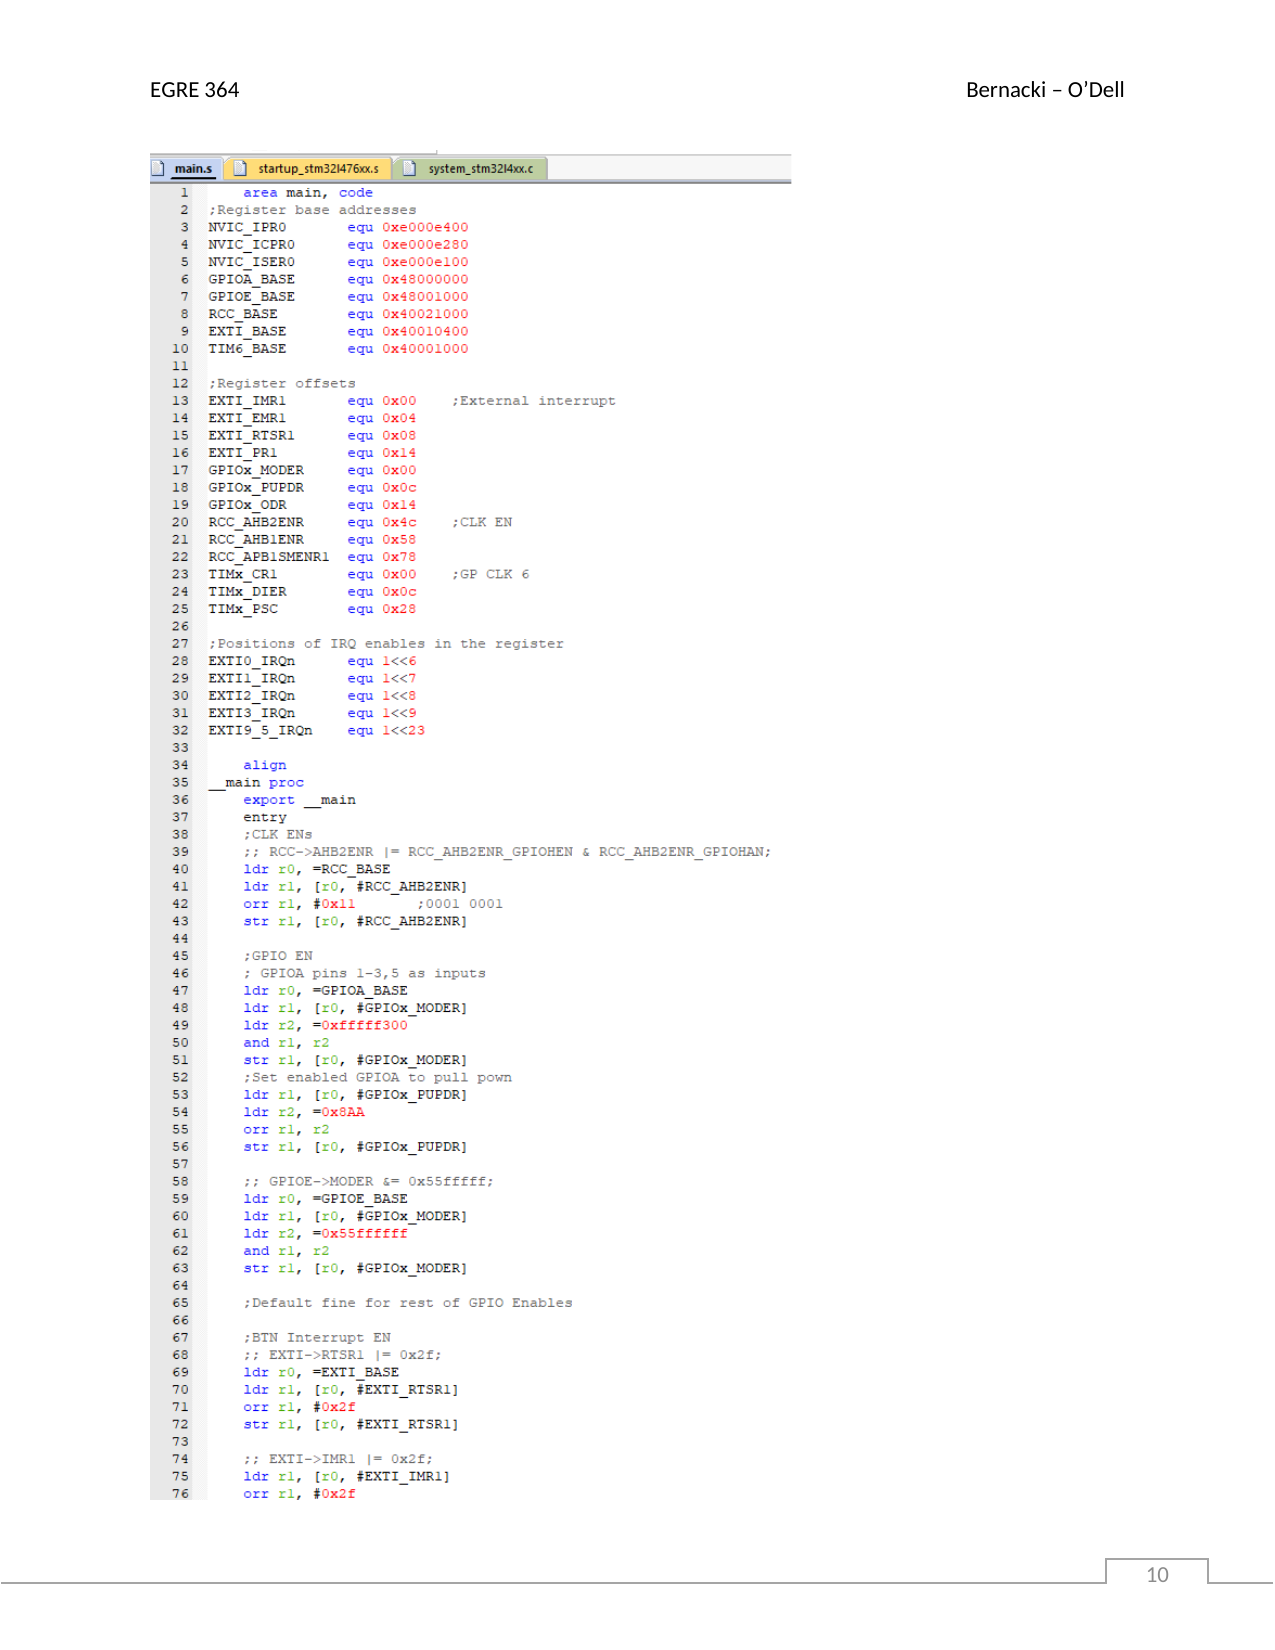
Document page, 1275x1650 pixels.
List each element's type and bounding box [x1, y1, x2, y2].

picture [150, 150, 792, 1500]
